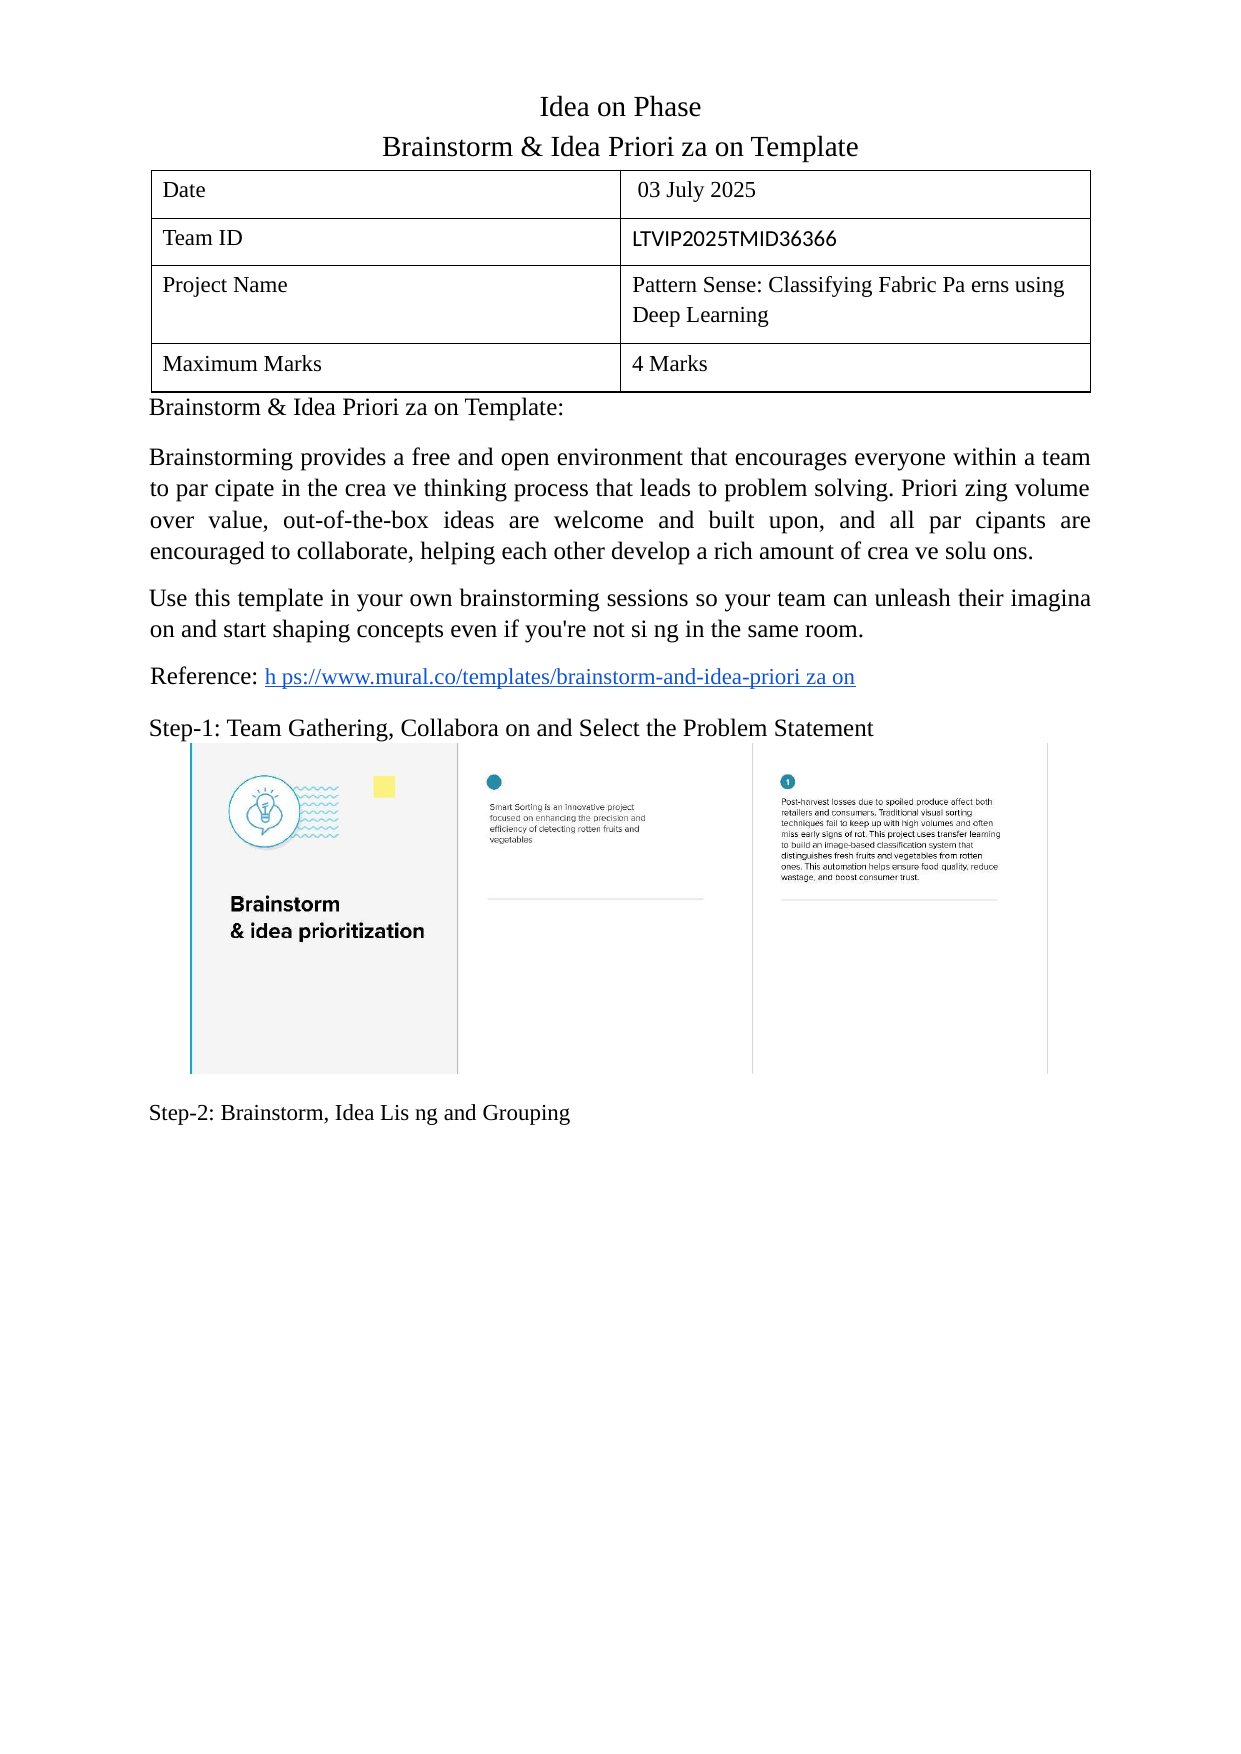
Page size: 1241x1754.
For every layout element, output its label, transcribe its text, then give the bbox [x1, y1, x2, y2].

text Idea on Phase [150, 89, 1090, 122]
text Brainstorm & Idea Priori za on Template [150, 129, 1090, 163]
text Step-2: Brainstorm, Idea Lis ng and Grouping [148, 1099, 1090, 1125]
text Step-1: Team Gathering, Collabora on and Select the Problem Statement [148, 713, 1090, 741]
table_cell 4 Marks [621, 344, 1090, 391]
table_header 03 July 2025 [621, 171, 1090, 218]
picture [190, 743, 1051, 1074]
text Brainstorm & Idea Priori za on Template: [148, 392, 1090, 421]
table_cell Maximum Marks [152, 344, 620, 391]
text Reference: h ps://www.mural.co/templates/brainstorm-and-idea-priori za on [150, 661, 1090, 690]
table_cell LTVIP2025TMID36366 [621, 219, 1090, 265]
table_cell Project Name [152, 266, 620, 343]
table_cell Team ID [152, 219, 620, 265]
table_header Date [152, 171, 620, 218]
text Use this template in your own brainstorming sessions so your team can unleash their imagina on and start shaping concepts even if you're not si ng in the same room. [148, 583, 1092, 643]
table_cell Pattern Sense: Classifying Fabric Pa erns using Deep Learning [621, 266, 1090, 343]
text Brainstorming provides a free and open environment that encourages everyone within a team to par cipate in the crea ve thinking process that leads to problem solving. Priori zing volume over value, out-of-the-box ideas are welcome and built upon, and all par cipants are encouraged to collaborate, helping each other develop a rich amount of crea ve solu ons. [148, 442, 1092, 565]
